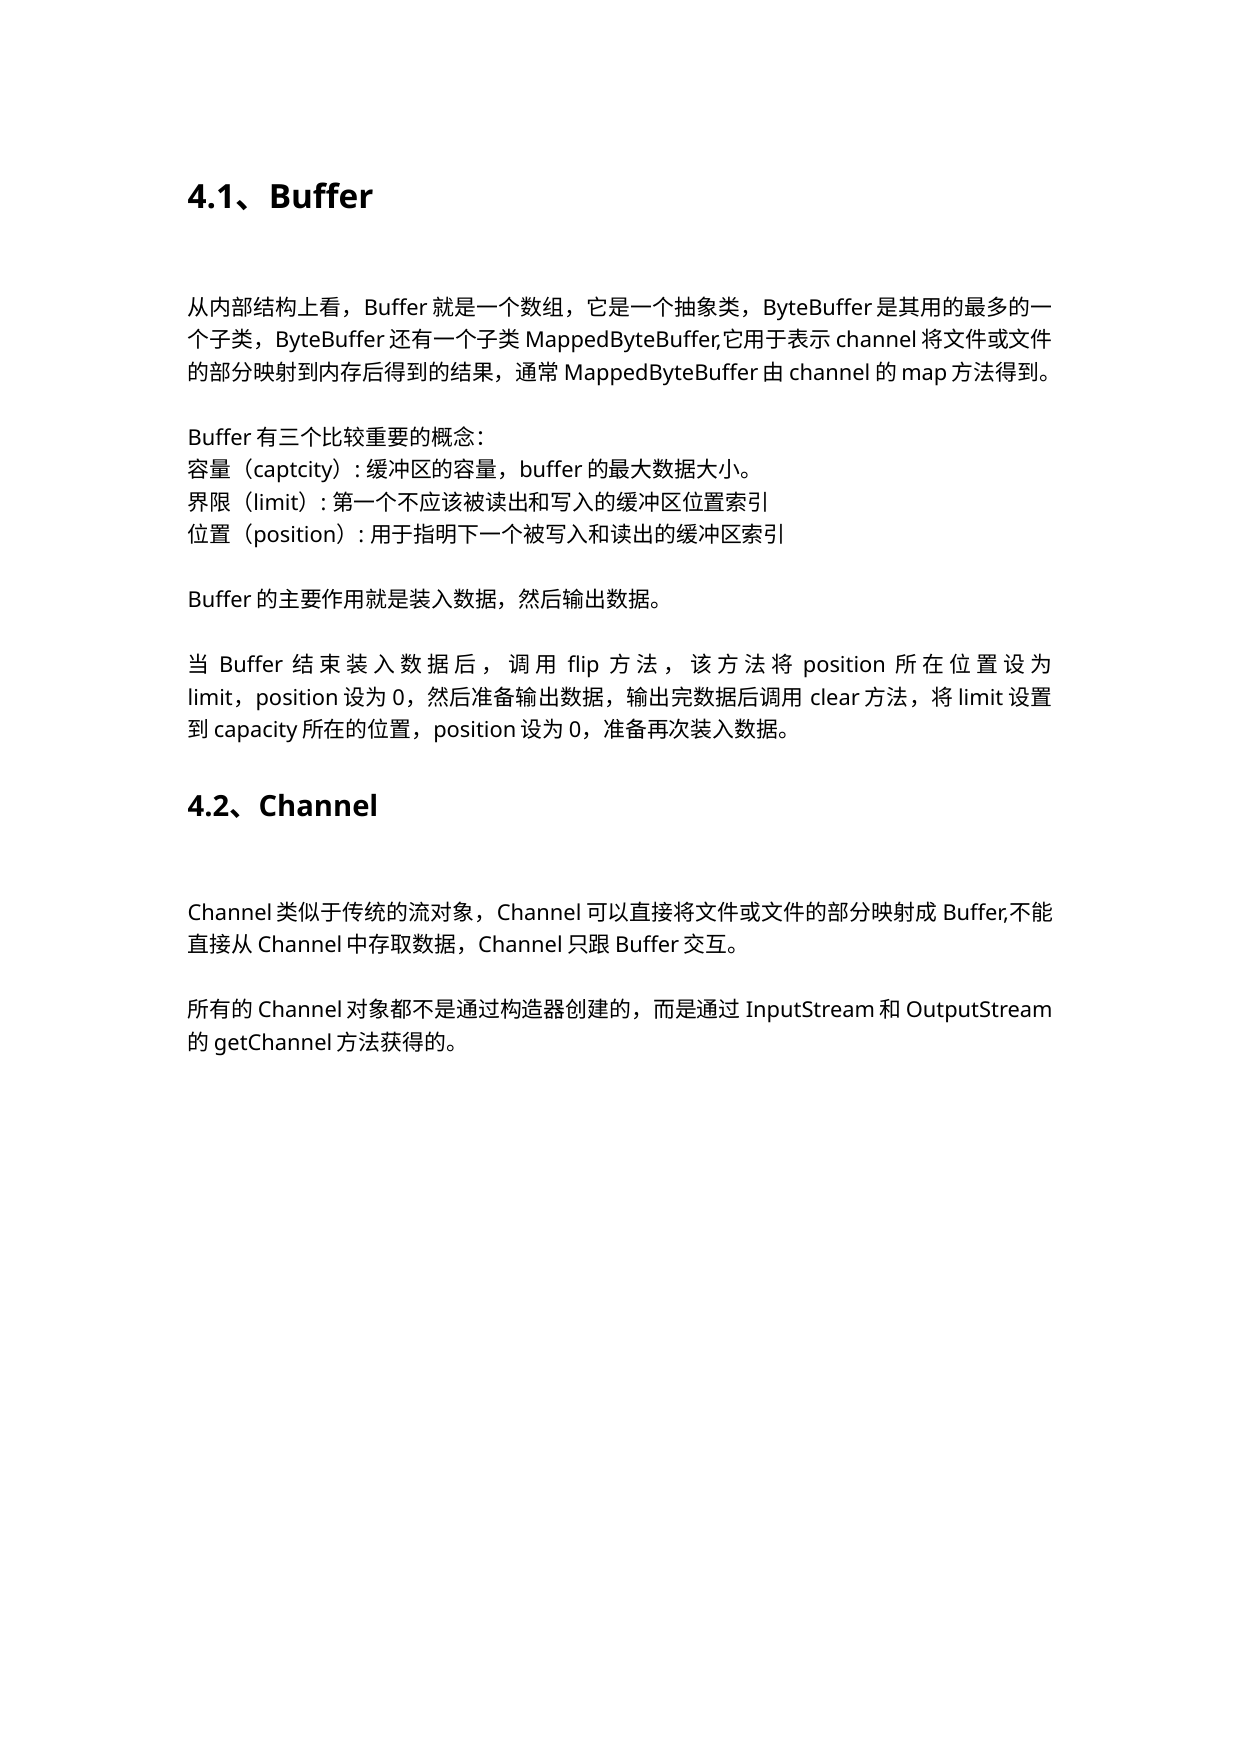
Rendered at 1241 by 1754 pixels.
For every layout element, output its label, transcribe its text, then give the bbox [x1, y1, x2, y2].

text 所有的Channel对象都不是通过构造器创建的，而是通过InputStream和OutputStream的getChannel方法获得的。 [187, 992, 1053, 1057]
text Channel类似于传统的流对象，Channel可以直接将文件或文件的部分映射成Buffer,不能直接从Channel中存取数据，Channel只跟Buffer交互。 [187, 894, 1053, 959]
text 位置（position）: 用于指明下一个被写入和读出的缓冲区索引 [187, 517, 1053, 549]
text Buffer的主要作用就是装入数据，然后输出数据。 [187, 582, 1053, 614]
subtitle 4.2、Channel [187, 771, 1053, 836]
subtitle 4.1、Buffer [187, 162, 1053, 227]
text 容量（captcity）: 缓冲区的容量，buffer的最大数据大小。 [187, 452, 1053, 484]
text 从内部结构上看，Buffer就是一个数组，它是一个抽象类，ByteBuffer是其用的最多的一个子类，ByteBuffer还有一个子类MappedByteBuffer,它用于表示channel将文件或文件的部分映射到内存后得到的结果，通常MappedByteBuffer由channel的map方法得到。 [187, 289, 1053, 387]
text 界限（limit）: 第一个不应该被读出和写入的缓冲区位置索引 [187, 484, 1053, 517]
text 当Buffer结束装入数据后，调用flip方法，该方法将position所在位置设为limit，position设为0，然后准备输出数据，输出完数据后调用clear方法，将limit设置到capacity所在的位置，position设为0，准备再次装入数据。 [187, 647, 1053, 744]
text Buffer有三个比较重要的概念： [187, 419, 1053, 452]
